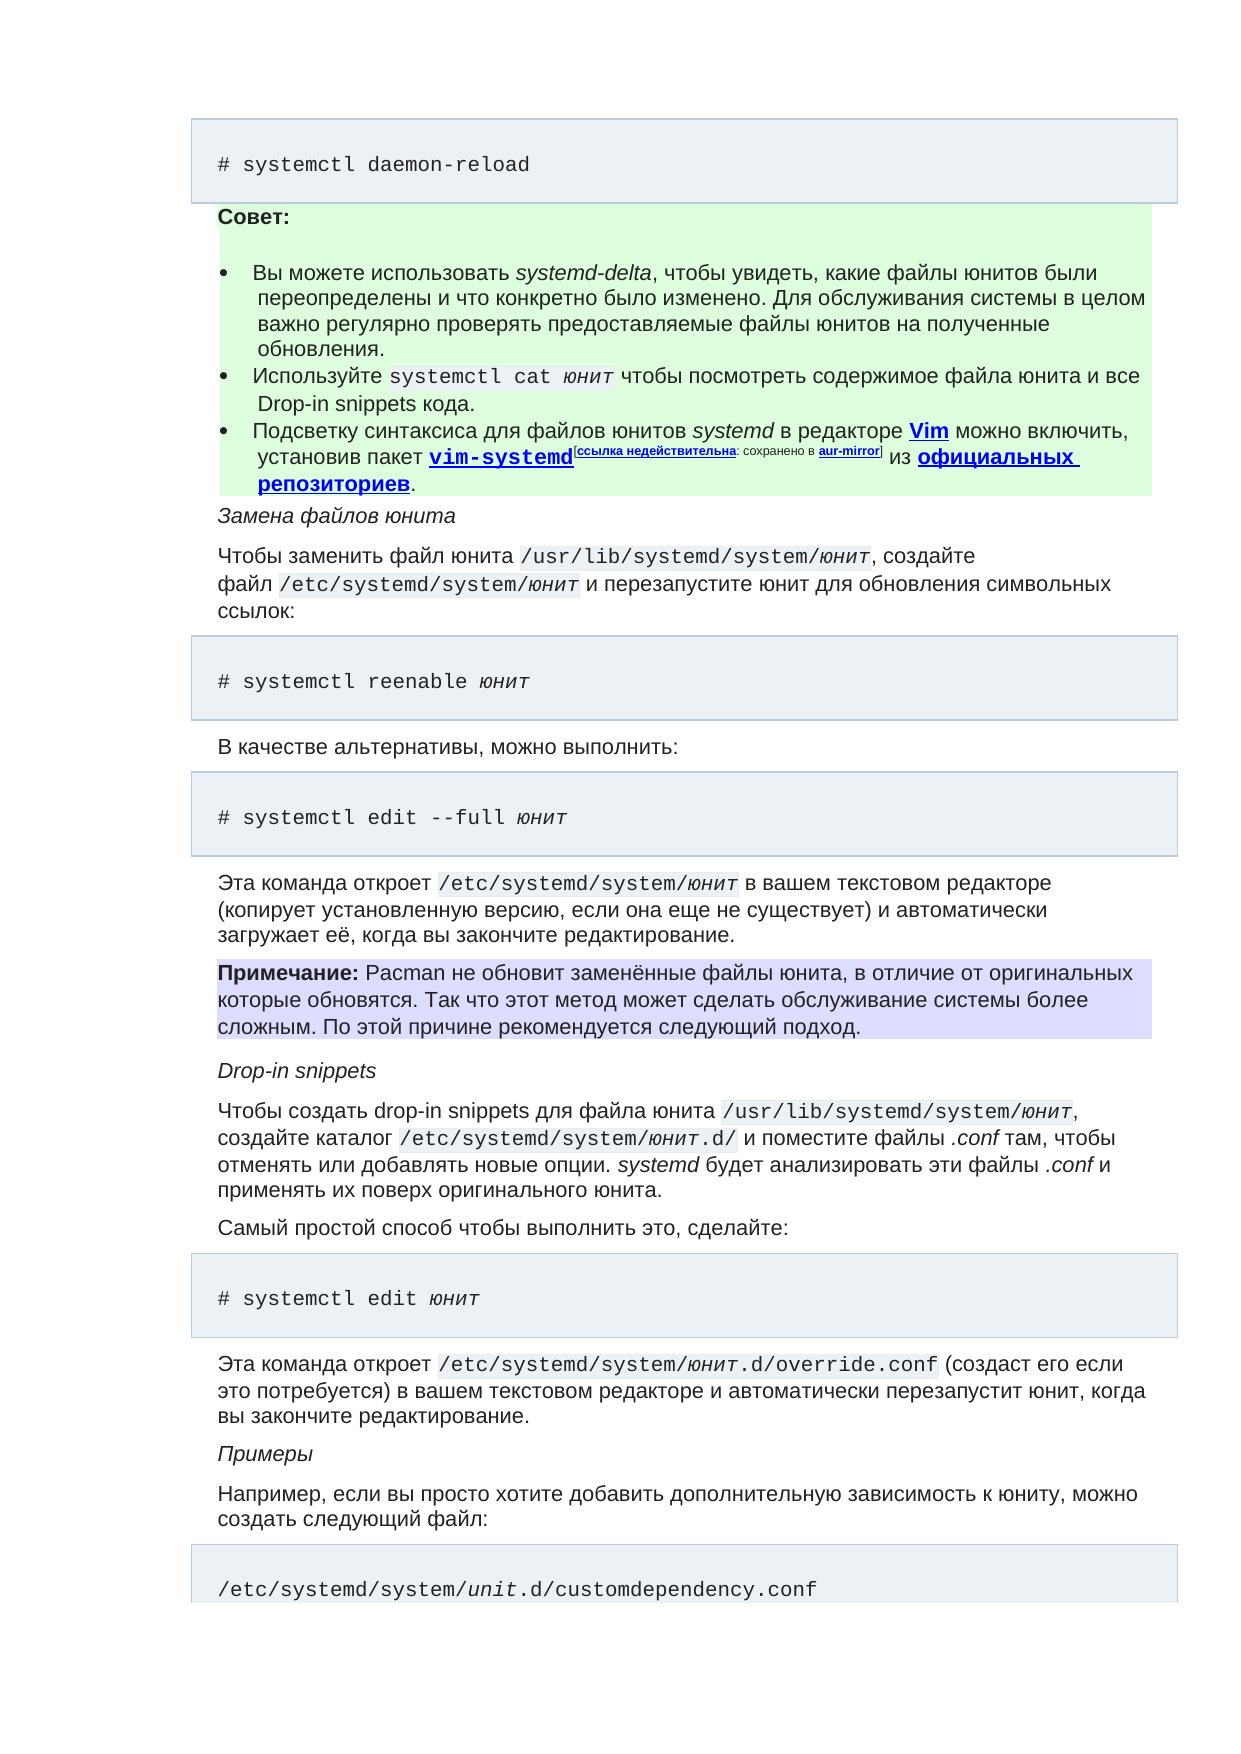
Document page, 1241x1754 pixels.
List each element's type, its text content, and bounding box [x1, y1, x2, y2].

text В качестве альтернативы, можно выполнить: [217, 733, 1152, 759]
text # systemctl edit юнит [192, 1254, 1177, 1337]
text Примечание: Pacman не обновит заменённые файлы юнита, в отличие от оригинальных которые обновятся. Так что этот метод может сделать обслуживание системы более сложным. По этой причине рекомендуется следующий подход. [217, 959, 1152, 1039]
subtitle Замена файлов юнита [217, 503, 1152, 529]
text Например, если вы просто хотите добавить дополнительную зависимость к юниту, можно создать следующий файл: [217, 1481, 1152, 1531]
text /etc/systemd/system/unit.d/customdependency.conf [192, 1545, 1177, 1603]
subtitle Примеры [217, 1441, 1152, 1466]
list Вы можете использовать systemd-delta, чтобы увидеть, какие файлы юнитов были переопределены и что конкретно было изменено. Для обслуживания системы в целом важно регулярно проверять предоставляемые файлы юнитов на полученные обновления. [220, 260, 1152, 361]
text Эта команда откроет /etc/systemd/system/юнит.d/override.conf (создаст его если это потребуется) в вашем текстовом редакторе и автоматически перезапустит юнит, когда вы закончите редактирование. [217, 1351, 1152, 1428]
text Самый простой способ чтобы выполнить это, сделайте: [217, 1215, 1152, 1240]
text Эта команда откроет /etc/systemd/system/юнит в вашем текстовом редакторе (копирует установленную версию, если она еще не существует) и автоматически загружает её, когда вы закончите редактирование. [217, 869, 1152, 947]
text # systemctl daemon-reload [192, 120, 1177, 202]
text Чтобы создать drop-in snippets для файла юнита /usr/lib/systemd/system/юнит, создайте каталог /etc/systemd/system/юнит.d/ и поместите файлы .conf там, чтобы отменять или добавлять новые опции. systemd будет анализировать эти файлы .conf и применять их поверх оригинального юнита. [217, 1097, 1152, 1202]
list Используйте systemctl cat юнит чтобы посмотреть содержимое файла юнита и все Drop-in snippets кода. [220, 363, 1152, 416]
text # systemctl edit --full юнит [192, 773, 1177, 855]
text Чтобы заменить файл юнита /usr/lib/systemd/system/юнит, создайте файл /etc/systemd/system/юнит и перезапустите юнит для обновления символьных ссылок: [217, 543, 1152, 623]
text # systemctl reenable юнит [192, 637, 1177, 719]
list Подсветку синтаксиса для файлов юнитов systemd в редакторе Vim можно включить, установив пакет vim-systemd[ссылка недействительна: сохранено в aur-mirror] из официальных репозиториев. [220, 418, 1152, 496]
text Совет: [217, 204, 1152, 229]
subtitle Drop-in snippets [217, 1058, 1152, 1083]
